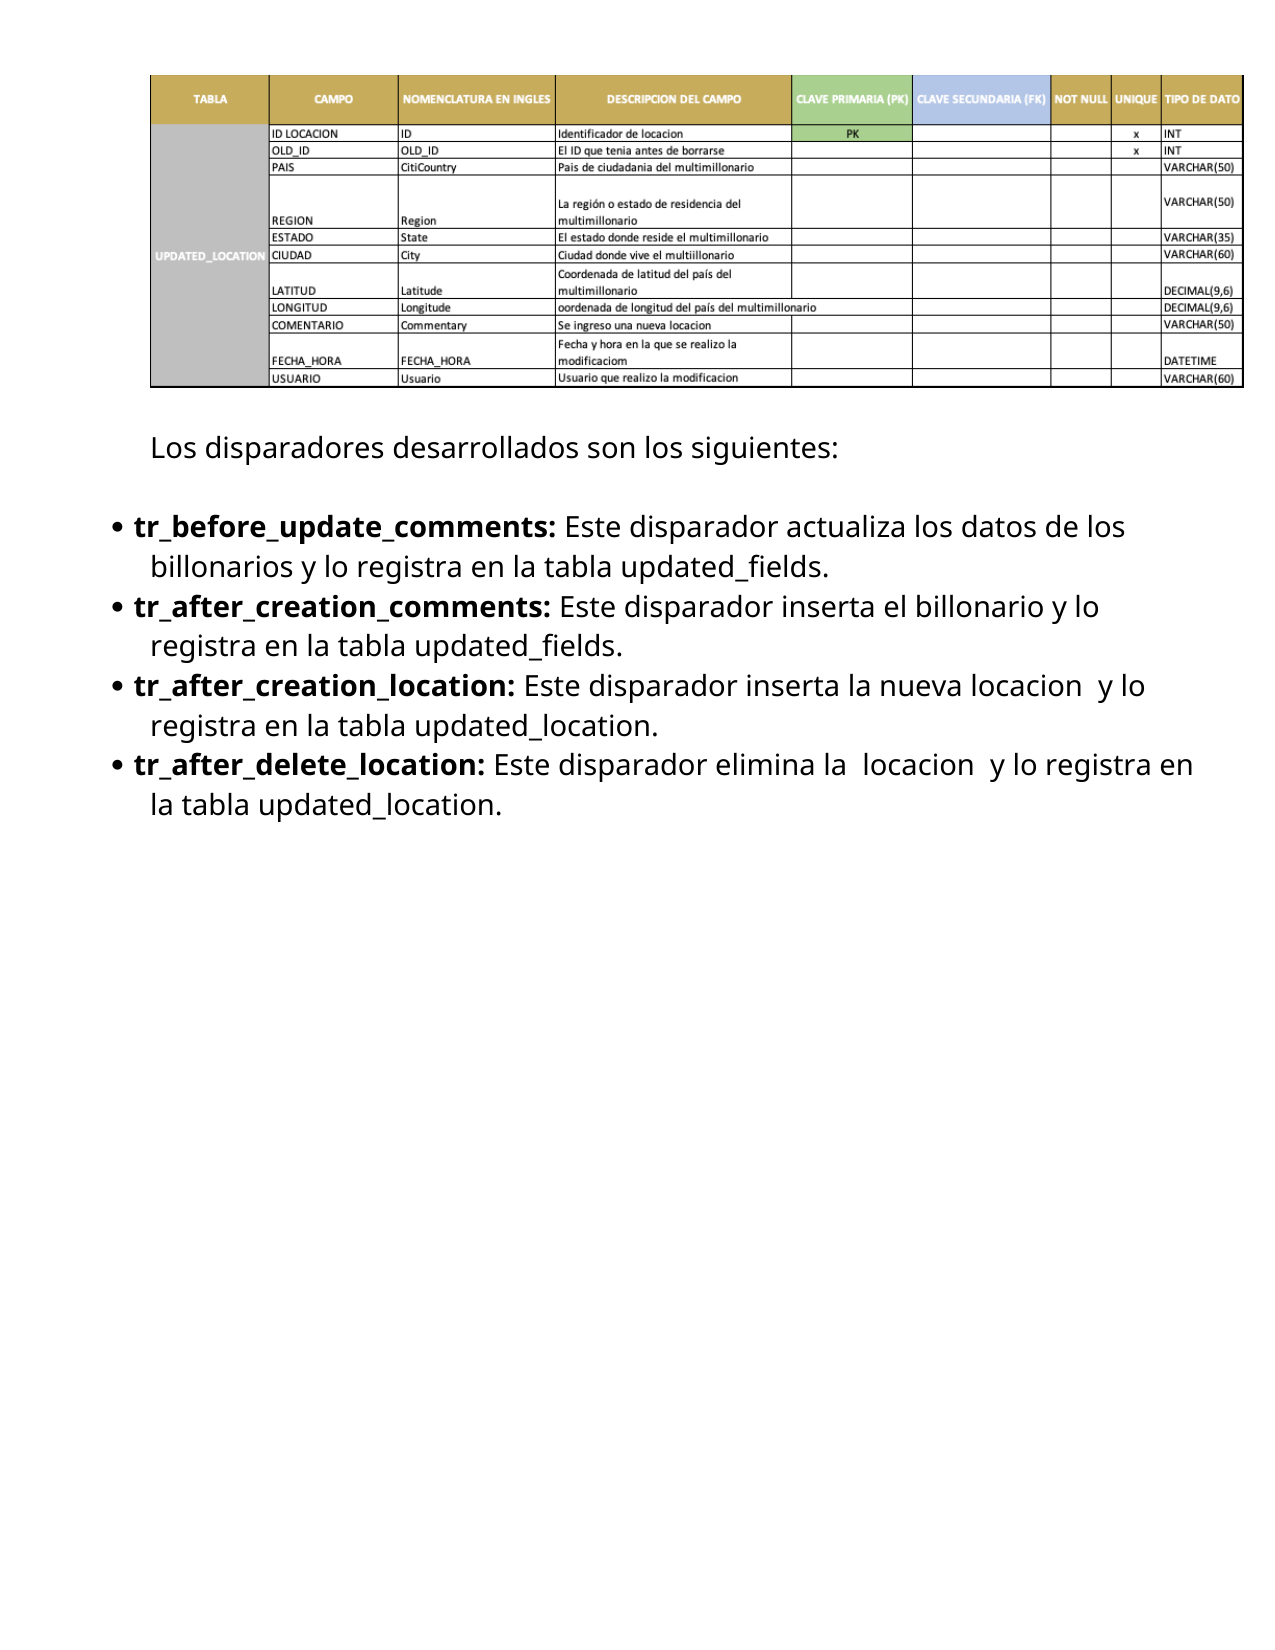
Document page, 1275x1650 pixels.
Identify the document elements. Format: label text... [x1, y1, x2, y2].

list Los disparadores desarrollados son los siguientes: [150, 427, 1200, 467]
list tr_after_creation_location: Este disparador inserta la nueva locacion y lo registra en la tabla updated_location. [112, 665, 1200, 745]
list tr_before_update_comments: Este disparador actualiza los datos de los billonarios y lo registra en la tabla updated_fields. [112, 507, 1200, 586]
picture [150, 75, 1244, 388]
list tr_after_creation_comments: Este disparador inserta el billonario y lo registra en la tabla updated_fields. [112, 586, 1200, 665]
list tr_after_delete_location: Este disparador elimina la locacion y lo registra en la tabla updated_location. [112, 745, 1200, 824]
